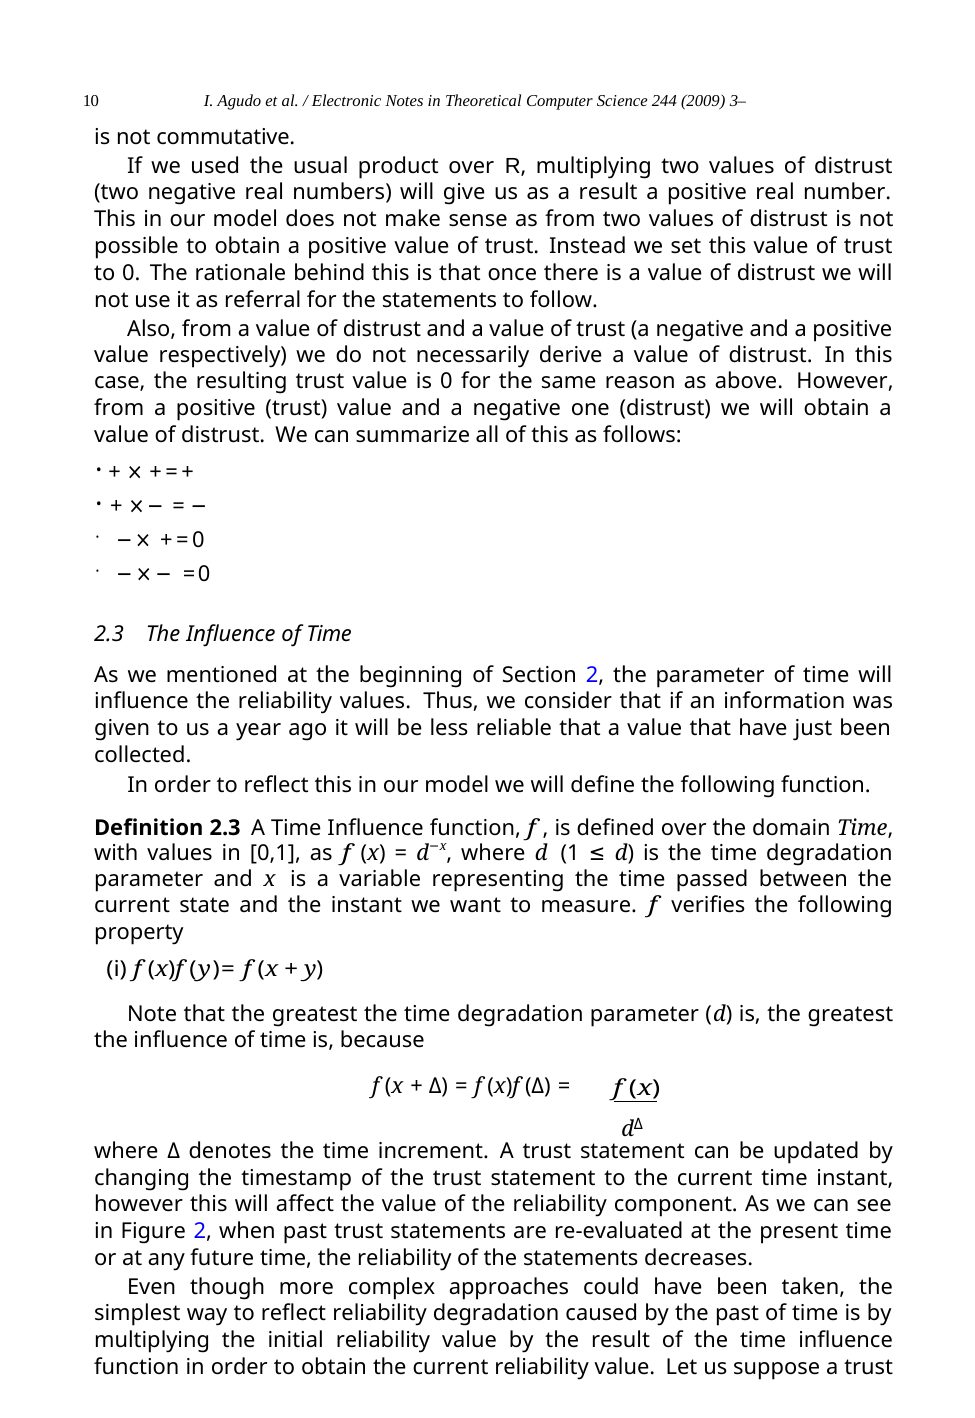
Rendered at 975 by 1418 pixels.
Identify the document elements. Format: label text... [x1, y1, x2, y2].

text As we mentioned at the beginning of Section 2, the parameter of time will influence the reliability values. Thus, we consider that if an information was given to us a year ago it will be less reliable that a value that have just been collected. [94, 661, 893, 769]
list The Influence of Time [94, 617, 904, 647]
text • + ×− = − [95, 490, 904, 520]
list −×− =0 [95, 558, 904, 588]
text f (x + Δ) = f (x)f (Δ) = [372, 1070, 604, 1100]
text Also, from a value of distrust and a value of trust (a negative and a positive value respectively) we do not necessarily derive a value of distrust. In this case, the resulting trust value is 0 for the same reason as above. However, from a positive (trust) value and a negative one (distrust) we will obtain a value of distrust. We can summarize all of this as follows: [94, 315, 893, 449]
text f (x) [613, 1071, 904, 1102]
text Definition 2.3 A Time Influence function, f , is defined over the domain Time, with values in [0,1], as f (x) = d−x, where d (1 ≤ d) is the time degradation parameter and x is a variable representing the time passed between the current state and the instant we want to measure. f verifies the following property [94, 814, 893, 945]
text If we used the usual product over R, multiplying two values of distrust (two negative real numbers) will give us as a result a positive real number. This in our model does not make sense as from two values of distrust is not possible to obtain a positive value of trust. Instead we set this value of trust to 0. The rationale behind this is that once there is a value of distrust we will not use it as referral for the statements to follow. [94, 152, 893, 313]
list −× +=0 [95, 524, 904, 554]
text • + × +=+ [95, 456, 904, 486]
text is not commutative. [94, 120, 904, 150]
text dΔ [621, 1104, 904, 1135]
text where Δ denotes the time increment. A trust statement can be updated by changing the timestamp of the trust statement to the current time instant, however this will affect the value of the reliability component. As we can see in Figure 2, when past trust statements are re-evaluated at the present time or at any future time, the reliability of the statements decreases. [94, 1138, 893, 1272]
text Note that the greatest the time degradation parameter (d) is, the greatest the influence of time is, because [94, 1000, 893, 1054]
text In order to reflect this in our model we will define the following function. [127, 769, 904, 799]
text (i) f (x)f (y)= f (x + y) [106, 953, 904, 983]
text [94, 1273, 893, 1381]
